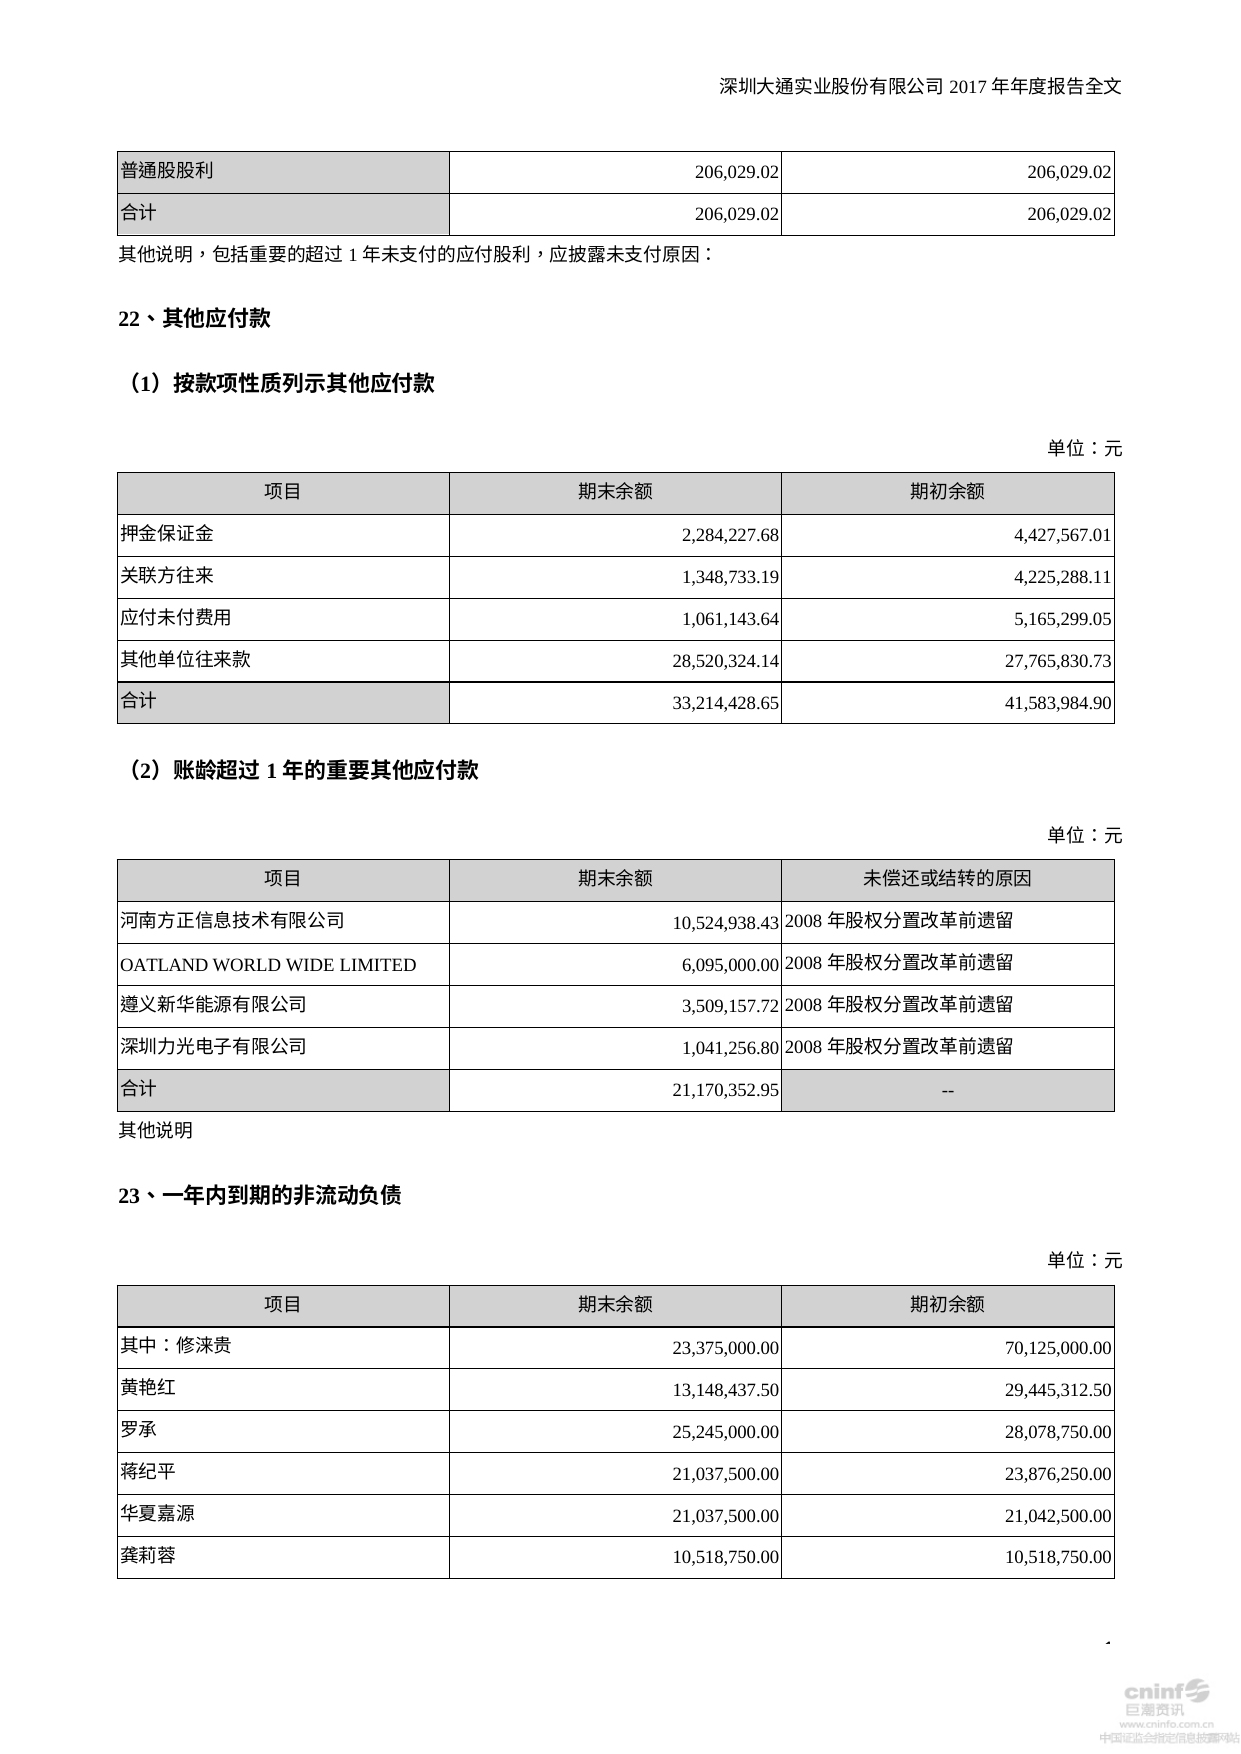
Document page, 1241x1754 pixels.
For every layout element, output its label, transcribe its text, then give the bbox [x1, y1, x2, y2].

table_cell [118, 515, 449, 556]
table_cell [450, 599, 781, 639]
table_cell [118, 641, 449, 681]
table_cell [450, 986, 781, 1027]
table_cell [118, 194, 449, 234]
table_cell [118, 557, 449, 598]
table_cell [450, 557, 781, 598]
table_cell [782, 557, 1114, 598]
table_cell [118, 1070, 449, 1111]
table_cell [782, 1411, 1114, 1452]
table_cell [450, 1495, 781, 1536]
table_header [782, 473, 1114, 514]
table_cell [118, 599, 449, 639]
text 单位：元 [102, 1248, 1122, 1273]
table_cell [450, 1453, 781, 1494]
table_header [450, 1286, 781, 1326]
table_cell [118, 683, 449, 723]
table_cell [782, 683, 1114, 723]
text 其他说明 [118, 1117, 1240, 1142]
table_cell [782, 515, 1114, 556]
subtitle 22、其他应付款 [118, 303, 1240, 333]
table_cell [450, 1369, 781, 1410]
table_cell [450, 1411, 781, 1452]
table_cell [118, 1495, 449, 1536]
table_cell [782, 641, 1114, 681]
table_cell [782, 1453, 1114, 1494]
text 其他说明，包括重要的超过 1 年未支付的应付股利，应披露未支付原因： [118, 241, 1240, 266]
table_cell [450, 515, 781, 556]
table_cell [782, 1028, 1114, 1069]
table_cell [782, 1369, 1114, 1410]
text 单位：元 [102, 822, 1122, 848]
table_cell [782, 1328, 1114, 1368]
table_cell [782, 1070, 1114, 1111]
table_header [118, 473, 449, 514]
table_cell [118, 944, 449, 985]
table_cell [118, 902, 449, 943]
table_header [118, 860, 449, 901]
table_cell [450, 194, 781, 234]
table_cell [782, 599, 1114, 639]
subtitle （2）账龄超过 1 年的重要其他应付款 [118, 755, 1240, 785]
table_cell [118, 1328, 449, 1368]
subtitle （1）按款项性质列示其他应付款 [118, 368, 1240, 398]
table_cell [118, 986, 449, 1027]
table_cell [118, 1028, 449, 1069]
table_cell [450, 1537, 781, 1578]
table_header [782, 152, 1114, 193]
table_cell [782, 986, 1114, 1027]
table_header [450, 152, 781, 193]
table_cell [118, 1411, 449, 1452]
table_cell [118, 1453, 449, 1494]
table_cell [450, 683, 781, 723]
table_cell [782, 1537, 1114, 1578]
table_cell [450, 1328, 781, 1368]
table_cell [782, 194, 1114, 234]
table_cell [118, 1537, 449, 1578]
subtitle 23、一年内到期的非流动负债 [118, 1180, 1240, 1210]
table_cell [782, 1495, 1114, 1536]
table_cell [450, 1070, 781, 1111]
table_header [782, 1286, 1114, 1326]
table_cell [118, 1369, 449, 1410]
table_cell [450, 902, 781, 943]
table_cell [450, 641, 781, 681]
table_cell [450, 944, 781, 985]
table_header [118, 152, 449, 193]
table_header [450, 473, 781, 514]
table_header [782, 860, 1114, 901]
text 单位：元 [102, 435, 1122, 461]
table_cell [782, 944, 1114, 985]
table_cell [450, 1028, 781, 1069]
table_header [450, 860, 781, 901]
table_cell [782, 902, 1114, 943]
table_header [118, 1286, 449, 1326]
picture [1099, 1673, 1241, 1754]
